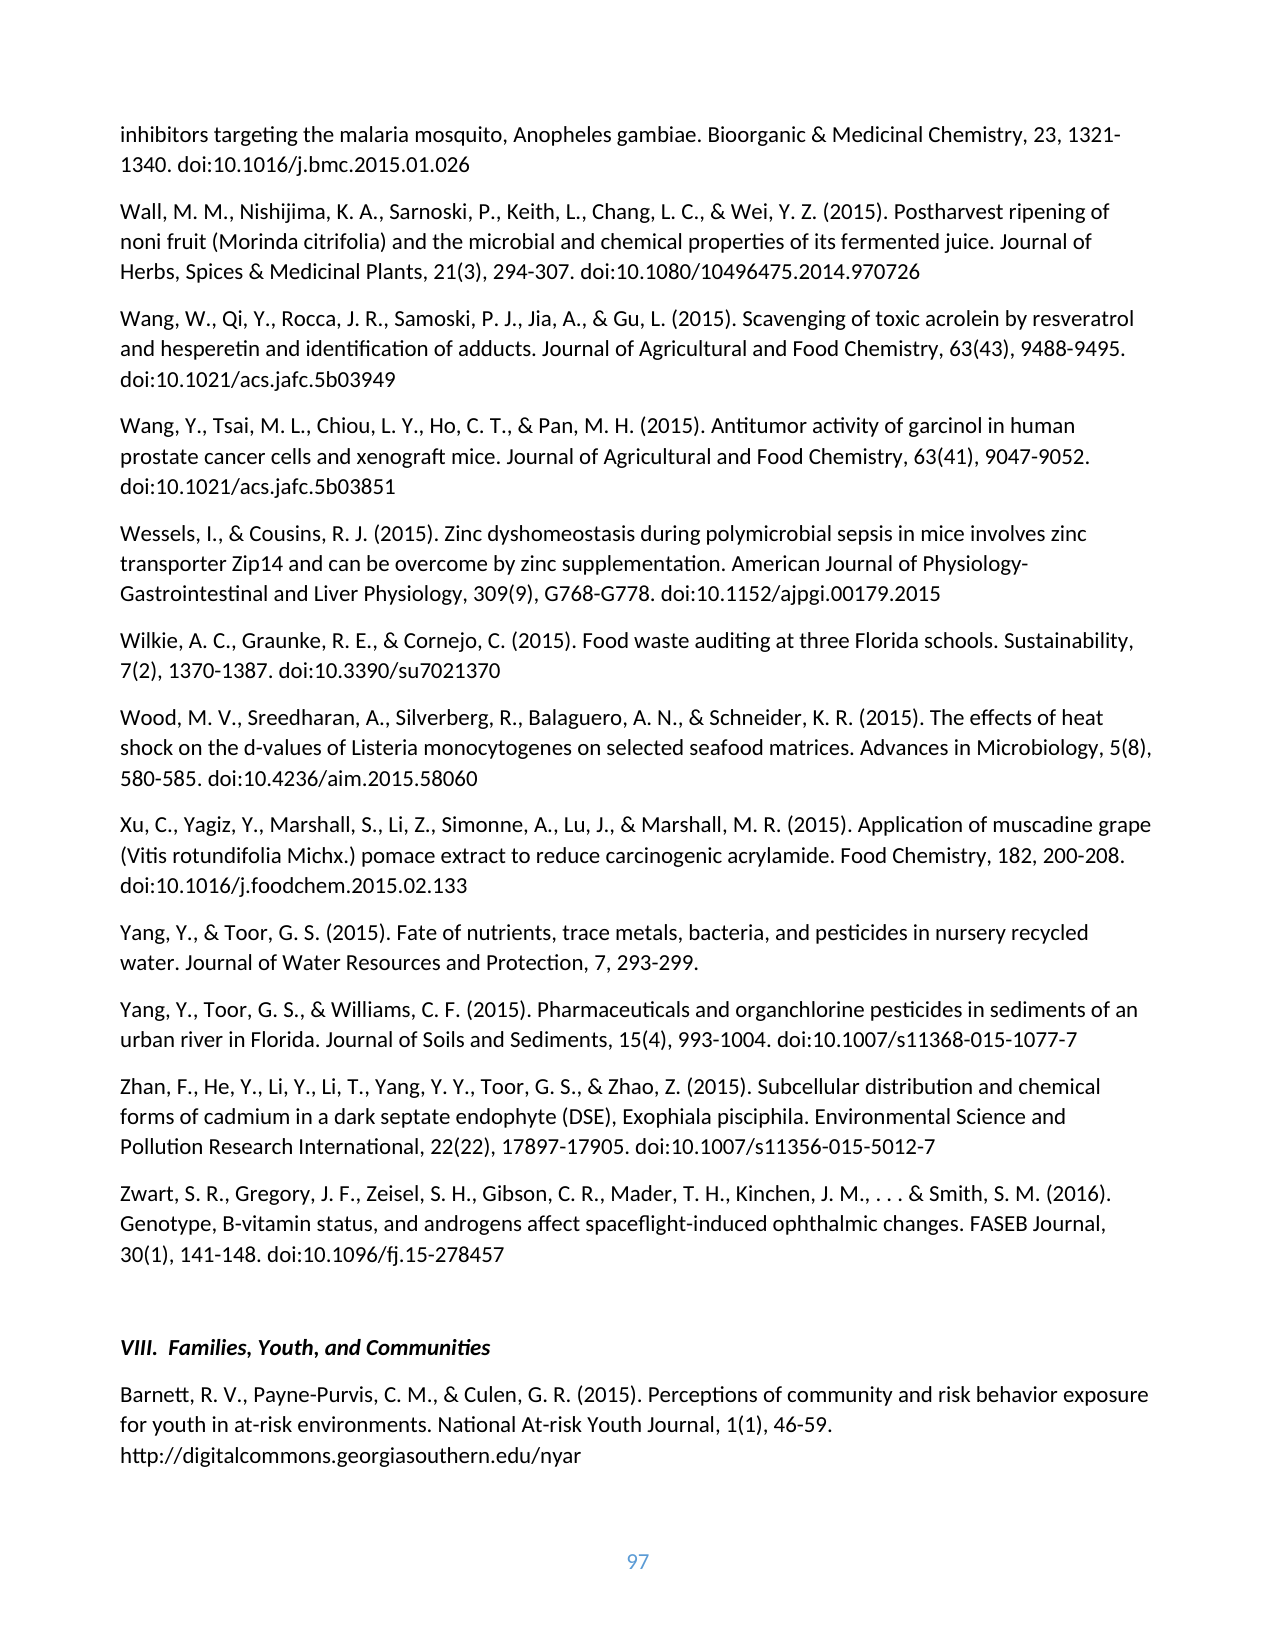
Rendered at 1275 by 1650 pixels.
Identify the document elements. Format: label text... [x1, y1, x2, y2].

text Wessels, I., & Cousins, R. J. (2015). Zinc dyshomeostasis during polymicrobial sepsis in mice involves zinc transporter Zip14 and can be overcome by zinc supplementation. American Journal of Physiology-Gastrointestinal and Liver Physiology, 309(9), G768-G778. doi:10.1152/ajpgi.00179.2015 [120, 519, 1155, 607]
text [120, 120, 1155, 178]
text Wall, M. M., Nishijima, K. A., Sarnoski, P., Keith, L., Chang, L. C., & Wei, Y. Z. (2015). Postharvest ripening of noni fruit (Morinda citrifolia) and the microbial and chemical properties of its fermented juice. Journal of Herbs, Spices & Medicinal Plants, 21(3), 294-307. doi:10.1080/10496475.2014.970726 [120, 197, 1155, 286]
text Yang, Y., Toor, G. S., & Williams, C. F. (2015). Pharmaceuticals and organchlorine pesticides in sediments of an urban river in Florida. Journal of Soils and Sediments, 15(4), 993-1004. doi:10.1007/s11368-015-1077-7 [120, 995, 1155, 1053]
text Wang, Y., Tsai, M. L., Chiou, L. Y., Ho, C. T., & Pan, M. H. (2015). Antitumor activity of garcinol in human prostate cancer cells and xenograft mice. Journal of Agricultural and Food Chemistry, 63(41), 9047-9052. doi:10.1021/acs.jafc.5b03851 [120, 412, 1155, 500]
text Wang, W., Qi, Y., Rocca, J. R., Samoski, P. J., Jia, A., & Gu, L. (2015). Scavenging of toxic acrolein by resveratrol and hesperetin and identification of adducts. Journal of Agricultural and Food Chemistry, 63(43), 9488-9495. doi:10.1021/acs.jafc.5b03949 [120, 304, 1155, 393]
text Wood, M. V., Sreedharan, A., Silverberg, R., Balaguero, A. N., & Schneider, K. R. (2015). The effects of heat shock on the d-values of Listeria monocytogenes on selected seafood matrices. Advances in Microbiology, 5(8), 580-585. doi:10.4236/aim.2015.58060 [120, 703, 1155, 792]
text Yang, Y., & Toor, G. S. (2015). Fate of nutrients, trace metals, bacteria, and pesticides in nursery recycled water. Journal of Water Resources and Protection, 7, 293-299. [120, 918, 1155, 976]
text Barnett, R. V., Payne-Purvis, C. M., & Culen, G. R. (2015). Perceptions of community and risk behavior exposure for youth in at-risk environments. National At-risk Youth Journal, 1(1), 46-59. http://digitalcommons.georgiasouthern.edu/nyar [120, 1380, 1155, 1469]
text Zhan, F., He, Y., Li, Y., Li, T., Yang, Y. Y., Toor, G. S., & Zhao, Z. (2015). Subcellular distribution and chemical forms of cadmium in a dark septate endophyte (DSE), Exophiala pisciphila. Environmental Science and Pollution Research International, 22(22), 17897-17905. doi:10.1007/s11356-015-5012-7 [120, 1072, 1155, 1161]
text Zwart, S. R., Gregory, J. F., Zeisel, S. H., Gibson, C. R., Mader, T. H., Kinchen, J. M., . . . & Smith, S. M. (2016). Genotype, B-vitamin status, and androgens affect spaceflight-induced ophthalmic changes. FASEB Journal, 30(1), 141-148. doi:10.1096/fj.15-278457 [120, 1179, 1155, 1268]
text Wilkie, A. C., Graunke, R. E., & Cornejo, C. (2015). Food waste auditing at three Florida schools. Sustainability, 7(2), 1370-1387. doi:10.3390/su7021370 [120, 626, 1155, 684]
text VIII. Families, Youth, and Communities [120, 1333, 1155, 1362]
text Xu, C., Yagiz, Y., Marshall, S., Li, Z., Simonne, A., Lu, J., & Marshall, M. R. (2015). Application of muscadine grape (Vitis rotundifolia Michx.) pomace extract to reduce carcinogenic acrylamide. Food Chemistry, 182, 200-208. doi:10.1016/j.foodchem.2015.02.133 [120, 811, 1155, 899]
